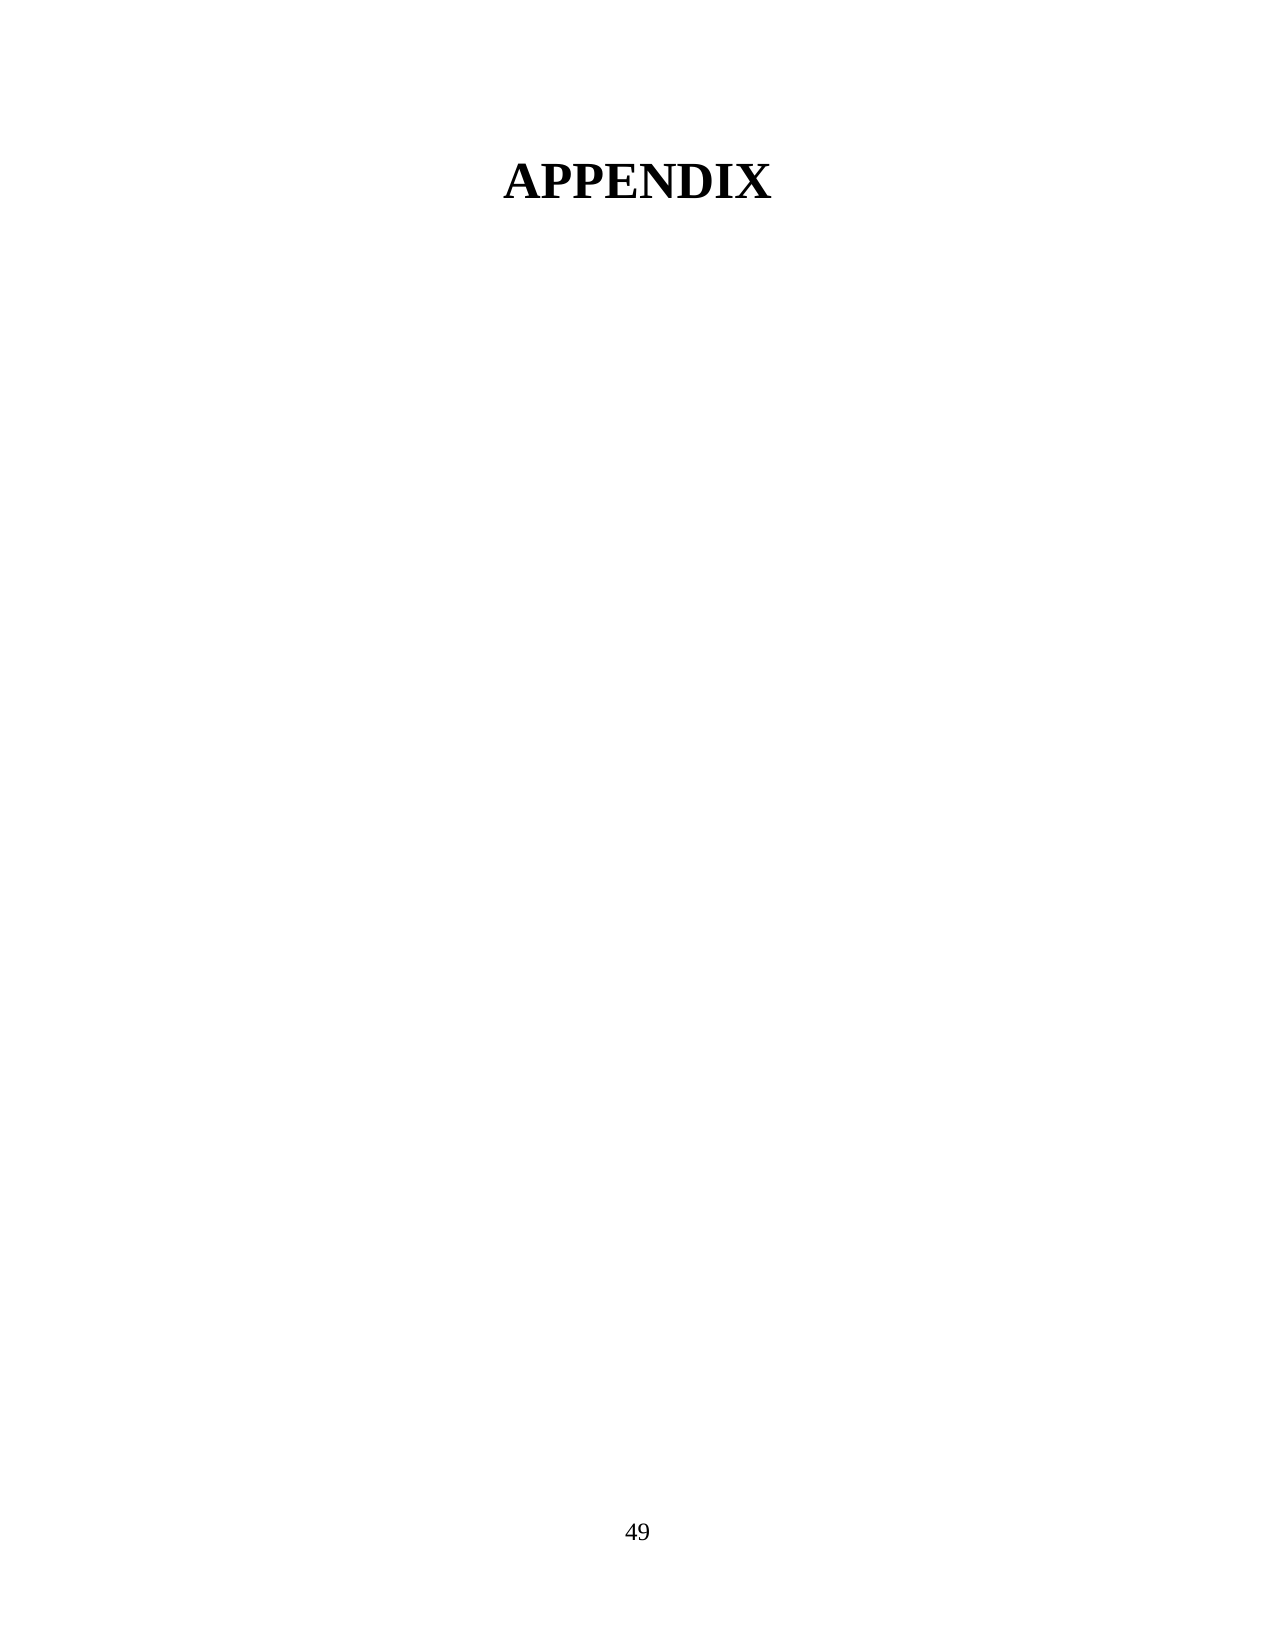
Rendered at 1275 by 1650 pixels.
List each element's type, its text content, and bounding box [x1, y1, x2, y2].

text APPENDIX [150, 150, 1125, 210]
